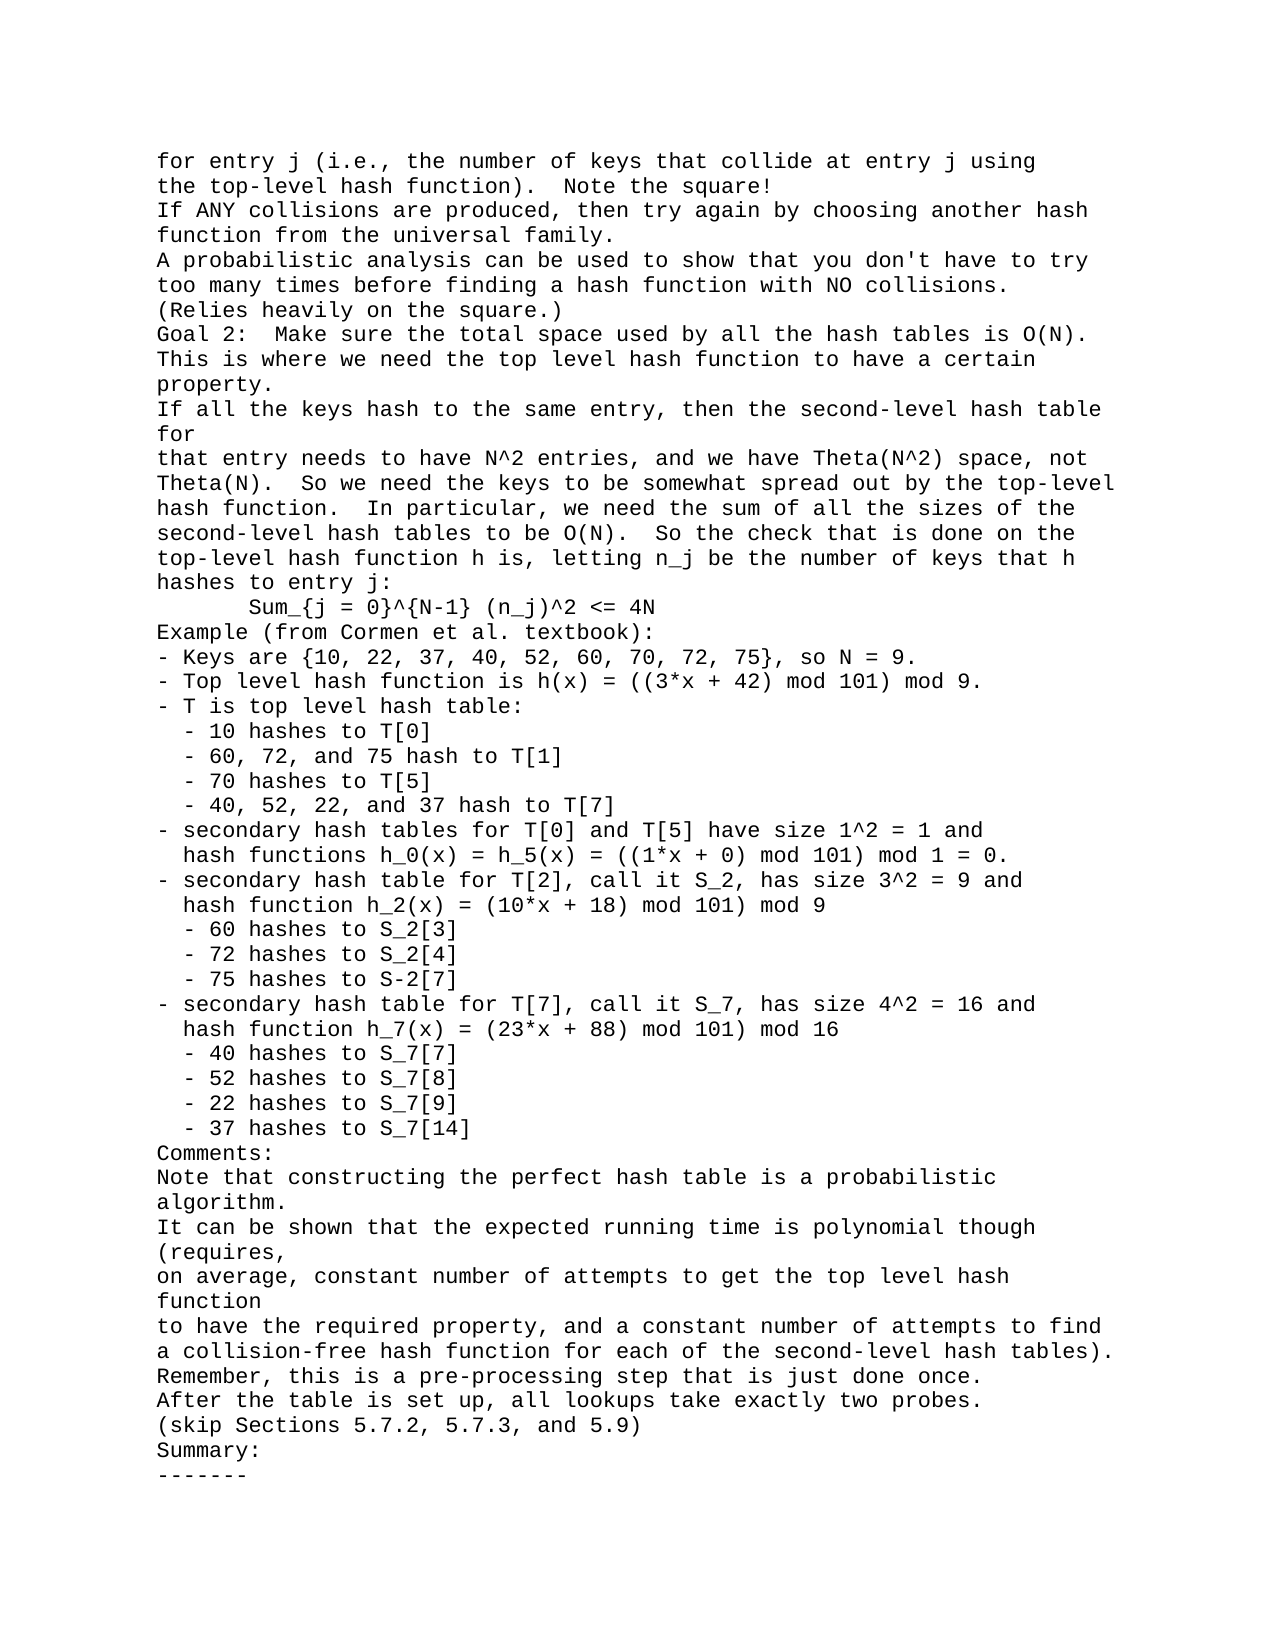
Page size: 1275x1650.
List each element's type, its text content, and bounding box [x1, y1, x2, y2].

text Example (from Cormen et al. textbook): [156, 621, 1118, 646]
text - 72 hashes to S_2[4] [156, 943, 1118, 968]
text Goal 2: Make sure the total space used by all the hash tables is O(N). [156, 323, 1118, 348]
text A probabilistic analysis can be used to show that you don't have to try [156, 249, 1118, 274]
text If ANY collisions are produced, then try again by choosing another hash [156, 199, 1118, 224]
text ------- [156, 1464, 1118, 1489]
text - 75 hashes to S-2[7] [156, 968, 1118, 993]
text hash function h_7(x) = (23*x + 88) mod 101) mod 16 [156, 1018, 1118, 1042]
text hash functions h_0(x) = h_5(x) = ((1*x + 0) mod 101) mod 1 = 0. [156, 844, 1118, 869]
text hash function. In particular, we need the sum of all the sizes of the [156, 497, 1118, 522]
text - Keys are {10, 22, 37, 40, 52, 60, 70, 72, 75}, so N = 9. [156, 646, 1118, 671]
text - secondary hash table for T[2], call it S_2, has size 3^2 = 9 and [156, 869, 1118, 894]
text too many times before finding a hash function with NO collisions. [156, 274, 1118, 299]
text - 37 hashes to S_7[14] [156, 1117, 1118, 1142]
text If all the keys hash to the same entry, then the second-level hash table for [156, 398, 1118, 447]
text a collision-free hash function for each of the second-level hash tables). [156, 1340, 1118, 1365]
text to have the required property, and a constant number of attempts to find [156, 1315, 1118, 1340]
text function from the universal family. [156, 224, 1118, 249]
text - 60, 72, and 75 hash to T[1] [156, 745, 1118, 770]
text - 40, 52, 22, and 37 hash to T[7] [156, 794, 1118, 819]
text the top-level hash function). Note the square! [156, 175, 1118, 199]
text Remember, this is a pre-processing step that is just done once. [156, 1365, 1118, 1389]
text - 22 hashes to S_7[9] [156, 1092, 1118, 1117]
text on average, constant number of attempts to get the top level hash function [156, 1266, 1118, 1315]
text top-level hash function h is, letting n_j be the number of keys that h [156, 547, 1118, 571]
text Summary: [156, 1439, 1118, 1464]
text for entry j (i.e., the number of keys that collide at entry j using [156, 150, 1118, 175]
text It can be shown that the expected running time is polynomial though (requires, [156, 1216, 1118, 1266]
text - 52 hashes to S_7[8] [156, 1067, 1118, 1092]
text - 60 hashes to S_2[3] [156, 918, 1118, 943]
text (skip Sections 5.7.2, 5.7.3, and 5.9) [156, 1414, 1118, 1439]
text - T is top level hash table: [156, 695, 1118, 720]
text (Relies heavily on the square.) [156, 299, 1118, 323]
text - secondary hash table for T[7], call it S_7, has size 4^2 = 16 and [156, 993, 1118, 1018]
text hashes to entry j: [156, 571, 1118, 596]
text - 10 hashes to T[0] [156, 720, 1118, 745]
text - secondary hash tables for T[0] and T[5] have size 1^2 = 1 and [156, 819, 1118, 844]
text - Top level hash function is h(x) = ((3*x + 42) mod 101) mod 9. [156, 671, 1118, 695]
text - 70 hashes to T[5] [156, 770, 1118, 794]
text - 40 hashes to S_7[7] [156, 1042, 1118, 1067]
text Sum_{j = 0}^{N-1} (n_j)^2 <= 4N [156, 596, 1118, 621]
text Theta(N). So we need the keys to be somewhat spread out by the top-level [156, 472, 1118, 497]
text hash function h_2(x) = (10*x + 18) mod 101) mod 9 [156, 894, 1118, 918]
text second-level hash tables to be O(N). So the check that is done on the [156, 522, 1118, 547]
text After the table is set up, all lookups take exactly two probes. [156, 1389, 1118, 1414]
text This is where we need the top level hash function to have a certain property. [156, 348, 1118, 398]
text Note that constructing the perfect hash table is a probabilistic algorithm. [156, 1166, 1118, 1216]
text Comments: [156, 1142, 1118, 1166]
text that entry needs to have N^2 entries, and we have Theta(N^2) space, not [156, 447, 1118, 472]
